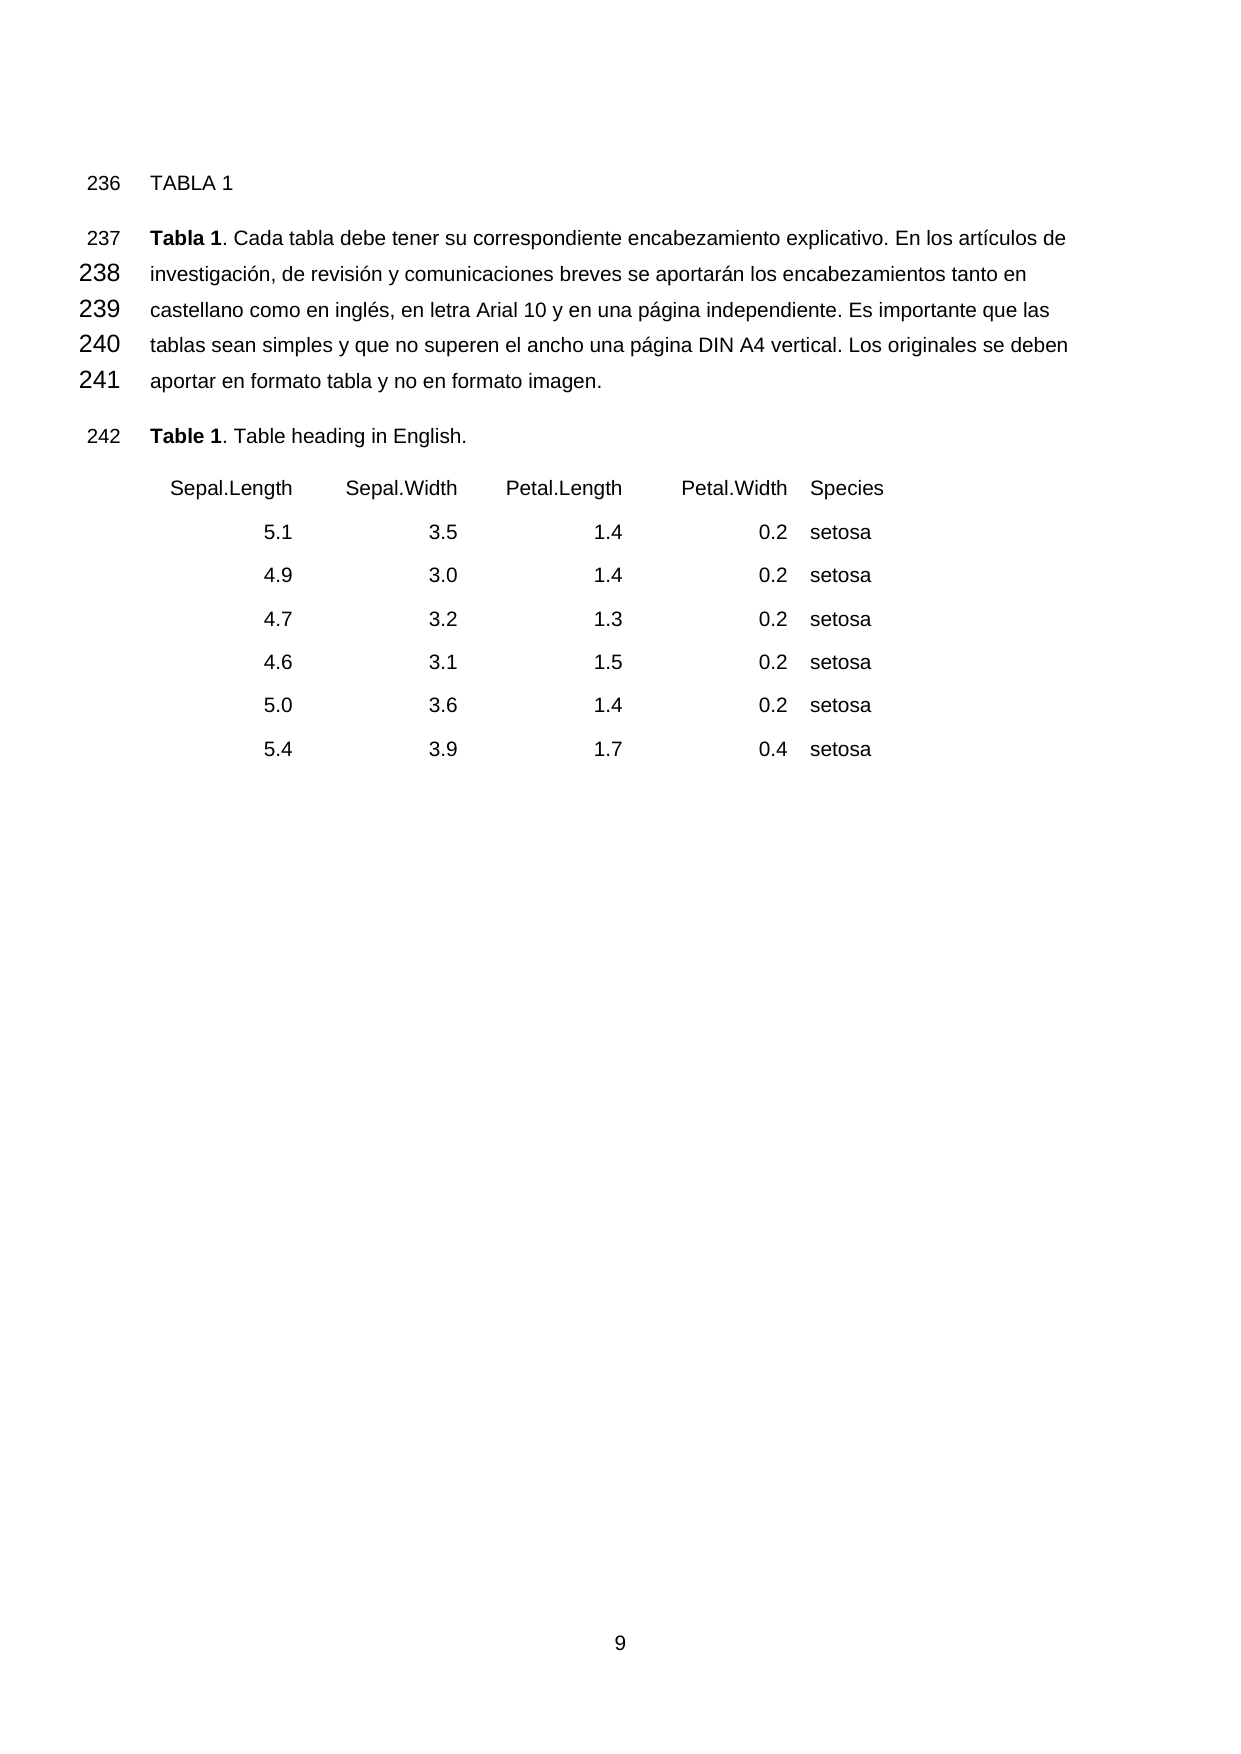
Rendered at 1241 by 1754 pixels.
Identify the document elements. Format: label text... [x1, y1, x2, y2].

table_cell setosa [799, 646, 964, 689]
table_cell 1.4 [469, 690, 634, 733]
table_cell 5.1 [139, 516, 304, 559]
table_cell 1.7 [469, 733, 634, 776]
table_cell 4.7 [139, 603, 304, 646]
table_cell 3.0 [304, 559, 469, 603]
table_cell 5.4 [139, 733, 304, 776]
table_header Sepal.Width [304, 473, 469, 516]
table_header Species [799, 473, 964, 516]
table_header Sepal.Length [139, 473, 304, 516]
table_cell 5.0 [139, 690, 304, 733]
table_cell 3.9 [304, 733, 469, 776]
table_cell 1.5 [469, 646, 634, 689]
table_cell 3.1 [304, 646, 469, 689]
table_cell 4.9 [139, 559, 304, 603]
table_cell 4.6 [139, 646, 304, 689]
table_cell setosa [799, 516, 964, 559]
table_cell 1.4 [469, 516, 634, 559]
table_cell setosa [799, 690, 964, 733]
table_cell 0.2 [634, 516, 799, 559]
table_header Petal.Width [634, 473, 799, 516]
text Table 1. Table heading in English. [150, 424, 1090, 448]
table_header Petal.Length [469, 473, 634, 516]
table_cell 0.2 [634, 559, 799, 603]
table_cell 0.2 [634, 603, 799, 646]
table_cell 0.2 [634, 690, 799, 733]
table_cell setosa [799, 603, 964, 646]
subtitle TABLA 1 [150, 171, 1090, 195]
table_cell setosa [799, 559, 964, 603]
table_cell 0.4 [634, 733, 799, 776]
table_cell 3.2 [304, 603, 469, 646]
table_cell 1.4 [469, 559, 634, 603]
table_cell 3.5 [304, 516, 469, 559]
table_cell setosa [799, 733, 964, 776]
table_cell 0.2 [634, 646, 799, 689]
table_cell 3.6 [304, 690, 469, 733]
table_cell 1.3 [469, 603, 634, 646]
